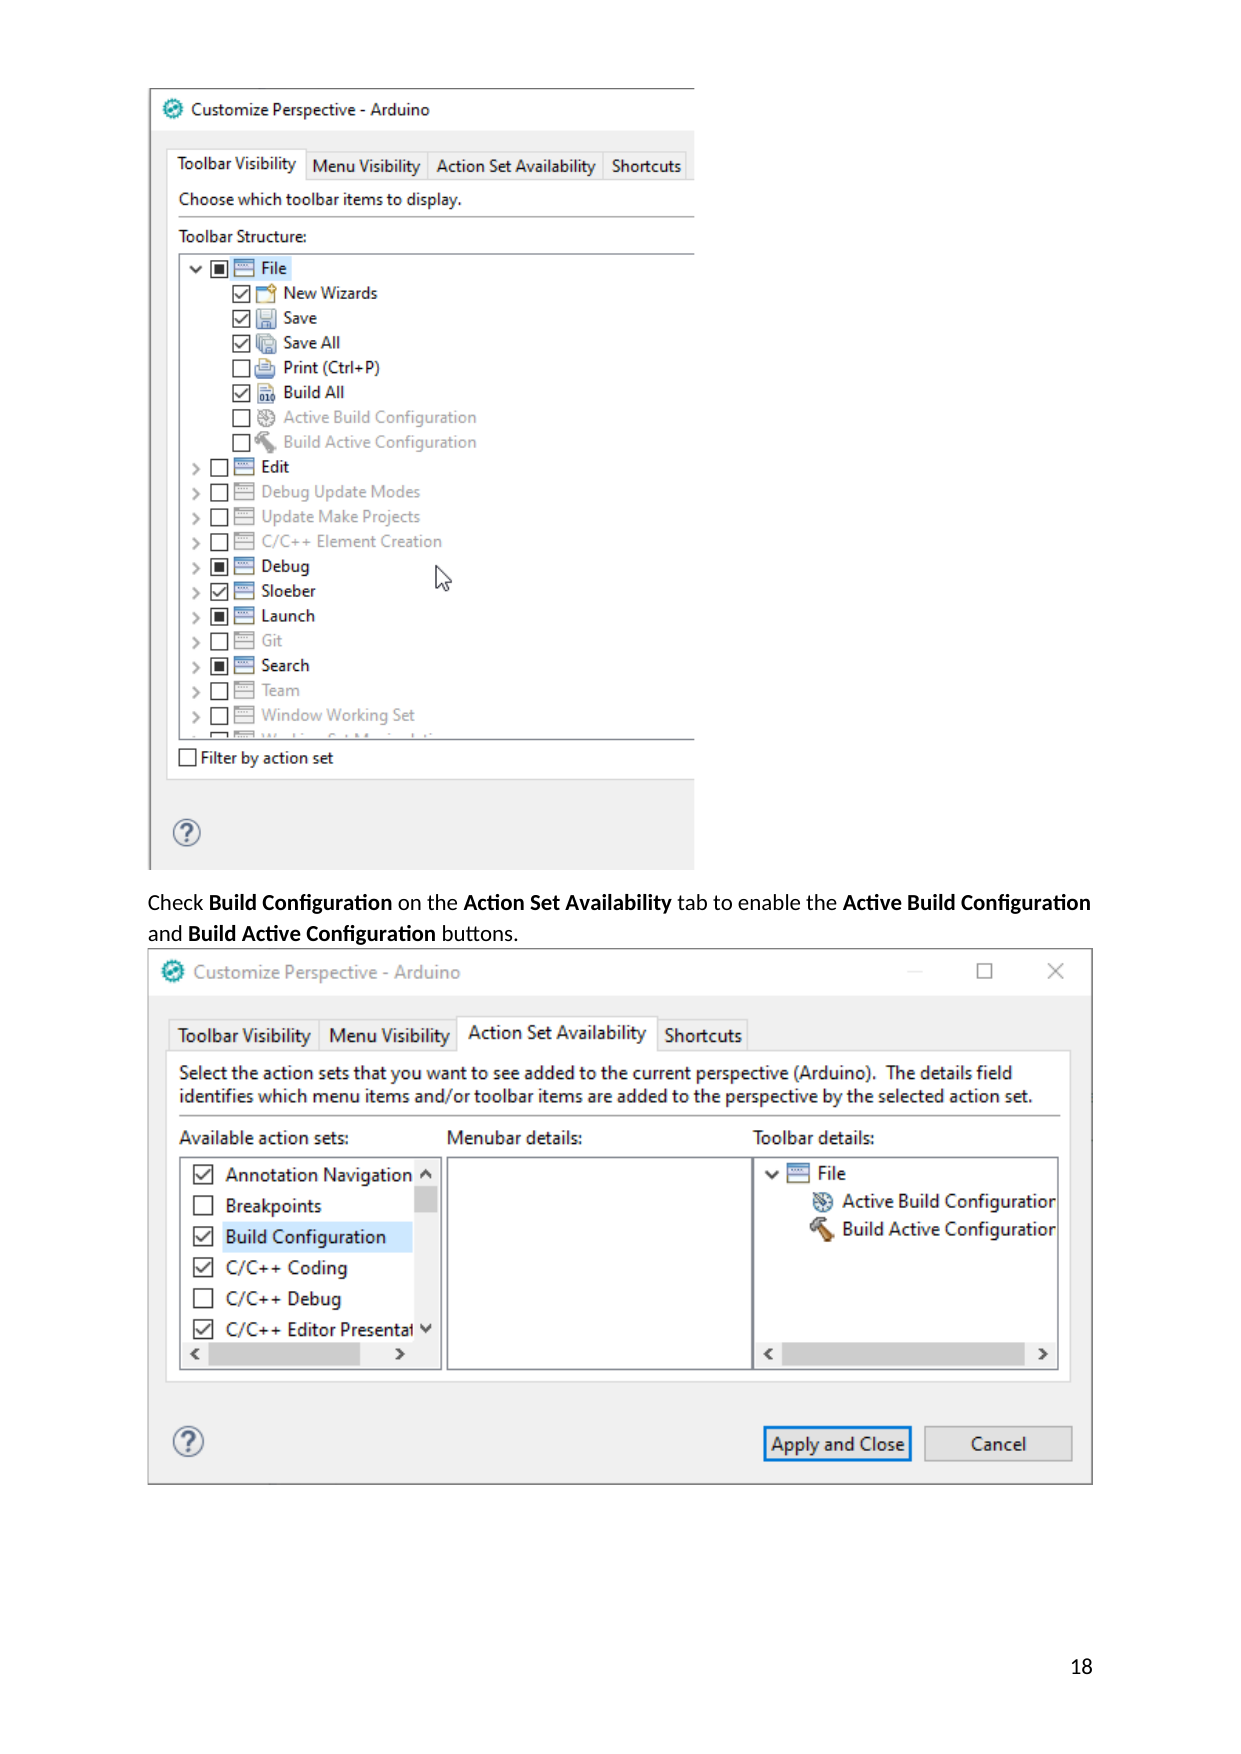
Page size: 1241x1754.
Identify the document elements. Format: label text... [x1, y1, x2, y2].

text Check Build Configuration on the Action Set Availability tab to enable the Active Build Configuration and Build Active Configuration buttons. [148, 888, 1093, 948]
picture [147, 88, 695, 870]
picture [147, 948, 1093, 1485]
